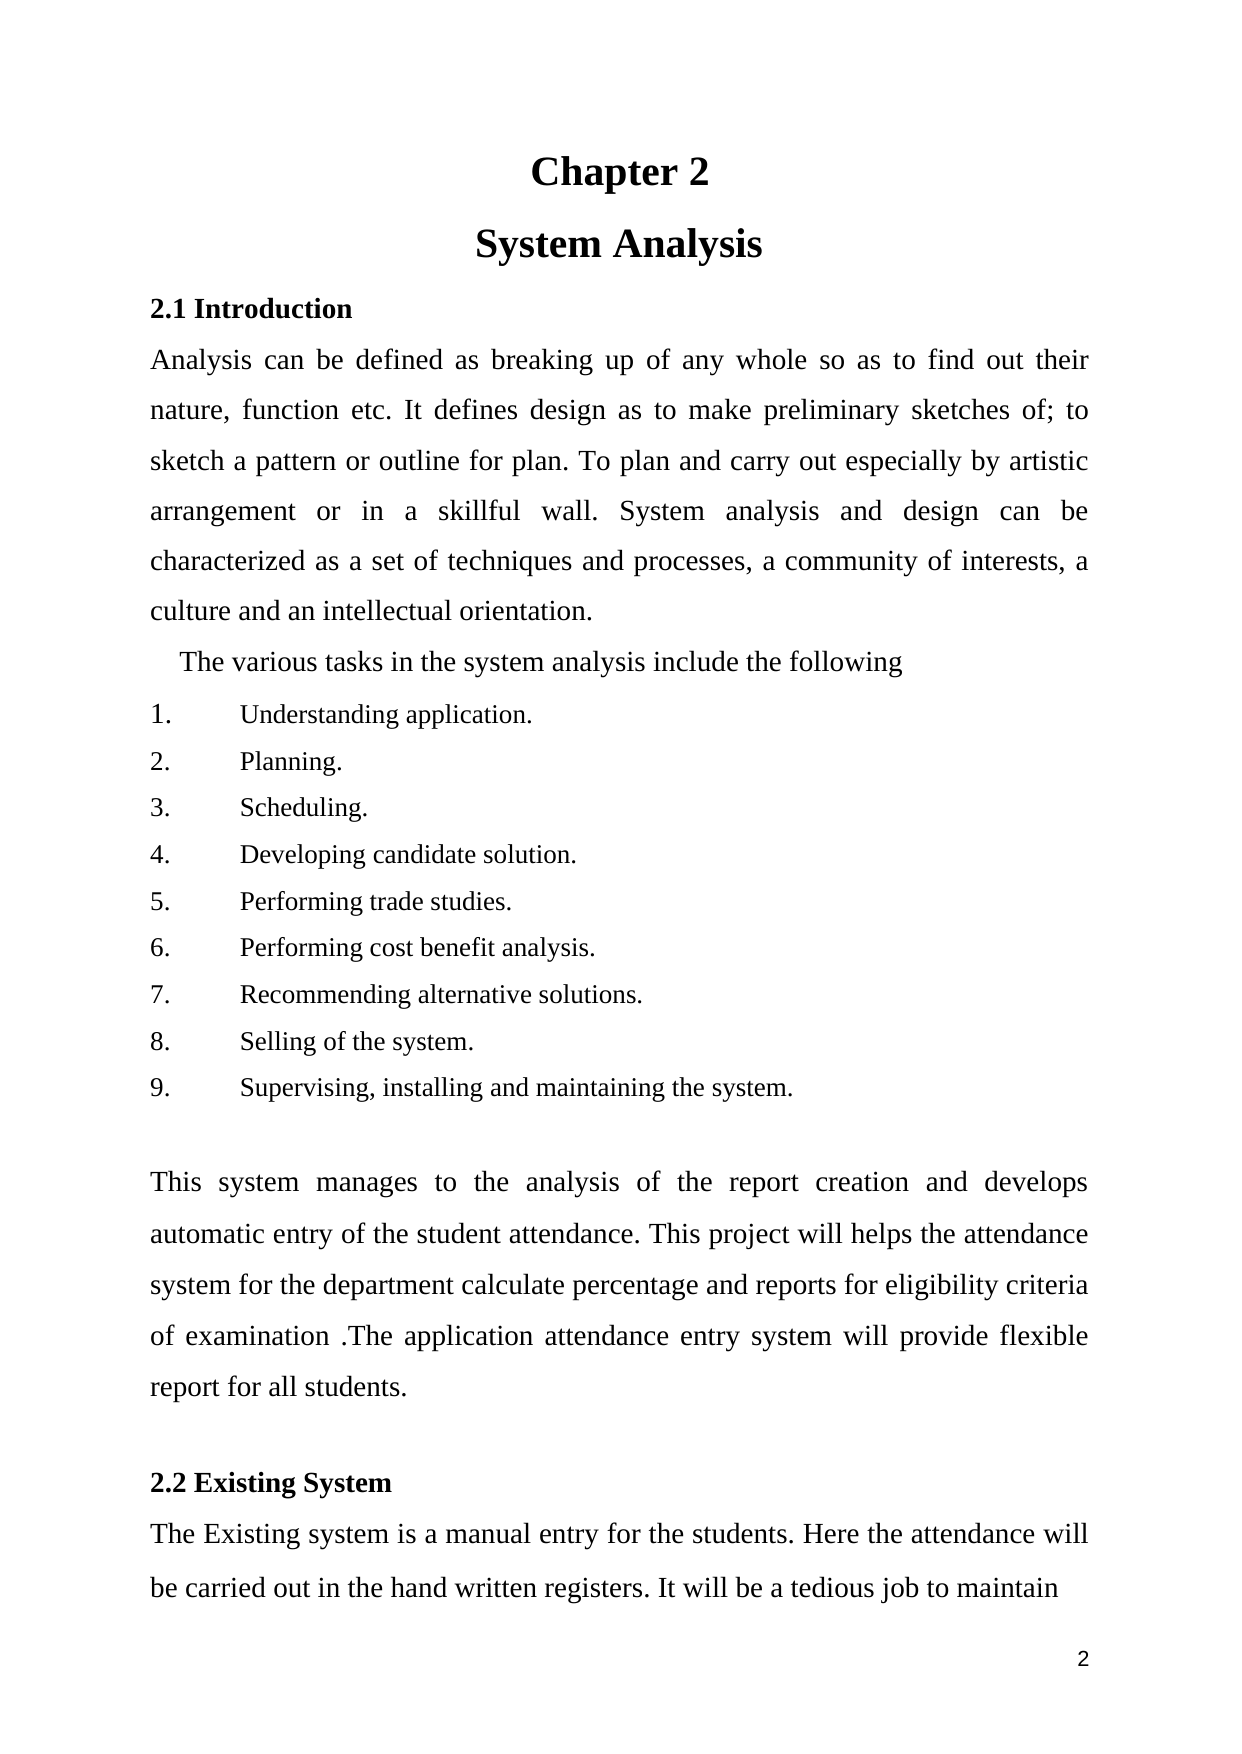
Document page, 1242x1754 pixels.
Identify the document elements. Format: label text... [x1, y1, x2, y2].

text The Existing system is a manual entry for the students. Here the attendance will be carried out in the hand written registers. It will be a tedious job to maintain [150, 1516, 1089, 1604]
text 2.1 Introduction [150, 291, 1092, 325]
list Selling of the system. [150, 1024, 1092, 1056]
list Scheduling. [150, 791, 1092, 822]
list Developing candidate solution. [150, 838, 1092, 869]
text 2.2 Existing System [150, 1465, 1092, 1499]
list Supervising, installing and maintaining the system. [150, 1071, 1092, 1102]
list Recommending alternative solutions. [150, 978, 1092, 1009]
text Analysis can be defined as breaking up of any whole so as to find out their nature, function etc. It defines design as to make preliminary sketches of; to sketch a pattern or outline for plan. To plan and carry out especially by artistic arrangement or in a skillful wall. System analysis and design can be characterized as a set of techniques and processes, a community of interests, a culture and an intellectual orientation. [150, 342, 1089, 627]
text The various tasks in the system analysis include the following [179, 644, 1092, 677]
list Understanding application. [150, 696, 1092, 730]
list Performing trade studies. [150, 884, 1092, 916]
text System Analysis [150, 218, 1087, 266]
text Chapter 2 [150, 146, 1089, 194]
list Planning. [150, 744, 1092, 776]
text 2 [1077, 1646, 1092, 1671]
text This system manages to the analysis of the report creation and develops automatic entry of the student attendance. This project will helps the attendance system for the department calculate percentage and reports for eligibility criteria of examination .The application attendance entry system will provide flexible report for all students. [150, 1164, 1089, 1403]
list Performing cost benefit analysis. [150, 931, 1092, 962]
